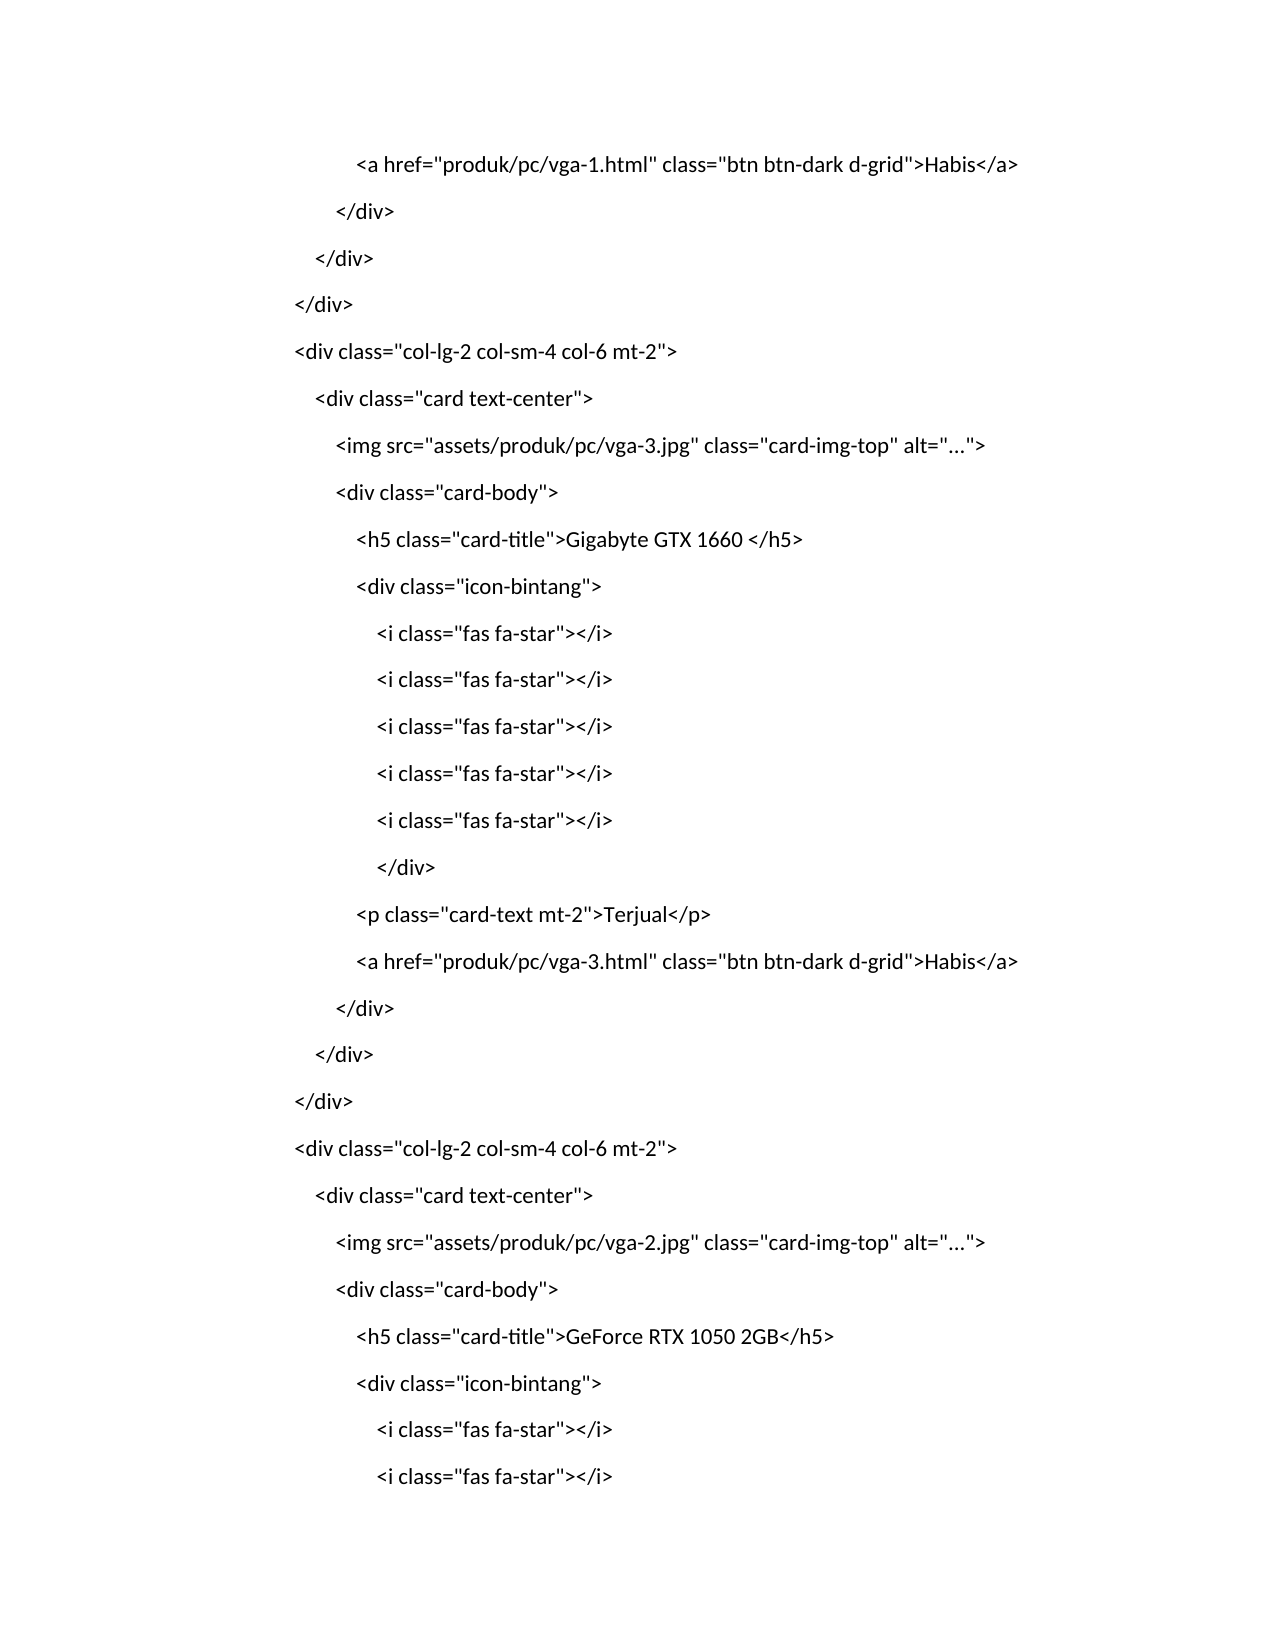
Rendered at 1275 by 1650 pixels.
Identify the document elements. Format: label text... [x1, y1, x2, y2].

text <p class="card-text mt-2">Terjual</p> [150, 900, 1125, 928]
text <img src="assets/produk/pc/vga-3.jpg" class="card-img-top" alt="..."> [150, 431, 1125, 459]
text <div class="card-body"> [150, 478, 1125, 506]
text <a href="produk/pc/vga-1.html" class="btn btn-dark d-grid">Habis</a> [150, 150, 1125, 178]
text <div class="card text-center"> [150, 384, 1125, 412]
text <i class="fas fa-star"></i> [150, 666, 1125, 694]
text <div class="col-lg-2 col-sm-4 col-6 mt-2"> [150, 1134, 1125, 1162]
text </div> [150, 197, 1125, 225]
text <i class="fas fa-star"></i> [150, 806, 1125, 834]
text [150, 1462, 1125, 1491]
text <i class="fas fa-star"></i> [150, 759, 1125, 787]
text <div class="card text-center"> [150, 1181, 1125, 1209]
text <h5 class="card-title">Gigabyte GTX 1660 </h5> [150, 525, 1125, 553]
text <img src="assets/produk/pc/vga-2.jpg" class="card-img-top" alt="..."> [150, 1228, 1125, 1256]
text </div> [150, 1041, 1125, 1069]
text <div class="icon-bintang"> [150, 1369, 1125, 1397]
text </div> [150, 853, 1125, 881]
text <div class="col-lg-2 col-sm-4 col-6 mt-2"> [150, 337, 1125, 366]
text <a href="produk/pc/vga-3.html" class="btn btn-dark d-grid">Habis</a> [150, 947, 1125, 975]
text <h5 class="card-title">GeForce RTX 1050 2GB</h5> [150, 1322, 1125, 1350]
text <i class="fas fa-star"></i> [150, 1416, 1125, 1444]
text <div class="icon-bintang"> [150, 572, 1125, 600]
text <i class="fas fa-star"></i> [150, 619, 1125, 647]
text </div> [150, 244, 1125, 272]
text </div> [150, 1087, 1125, 1116]
text <div class="card-body"> [150, 1275, 1125, 1303]
text </div> [150, 994, 1125, 1022]
text </div> [150, 291, 1125, 319]
text <i class="fas fa-star"></i> [150, 712, 1125, 741]
